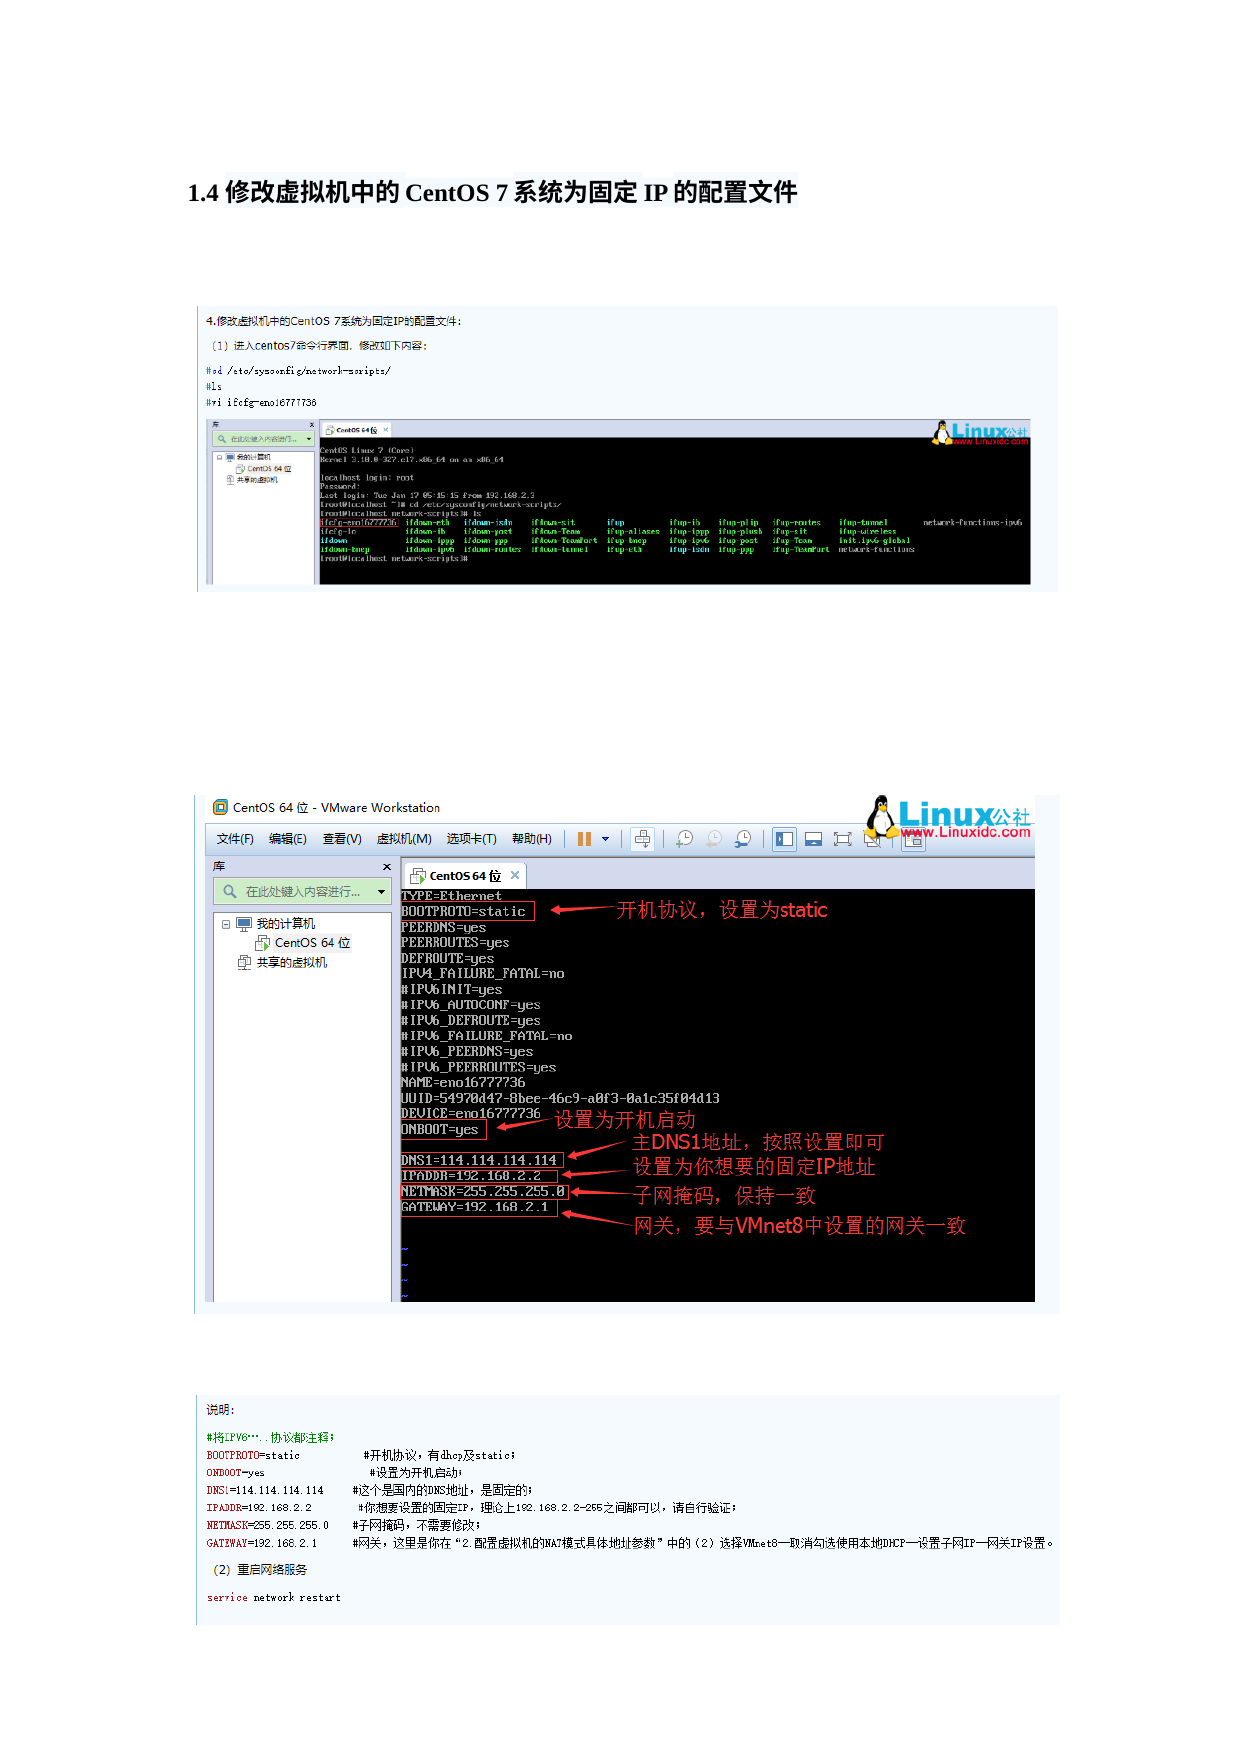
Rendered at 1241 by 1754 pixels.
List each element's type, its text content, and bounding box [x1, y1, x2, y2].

picture [193, 1395, 1060, 1625]
picture [192, 306, 1058, 592]
subtitle 1.4 修改虚拟机中的CentOS 7系统为固定IP的配置文件 [187, 158, 1053, 223]
picture [193, 795, 1060, 1314]
